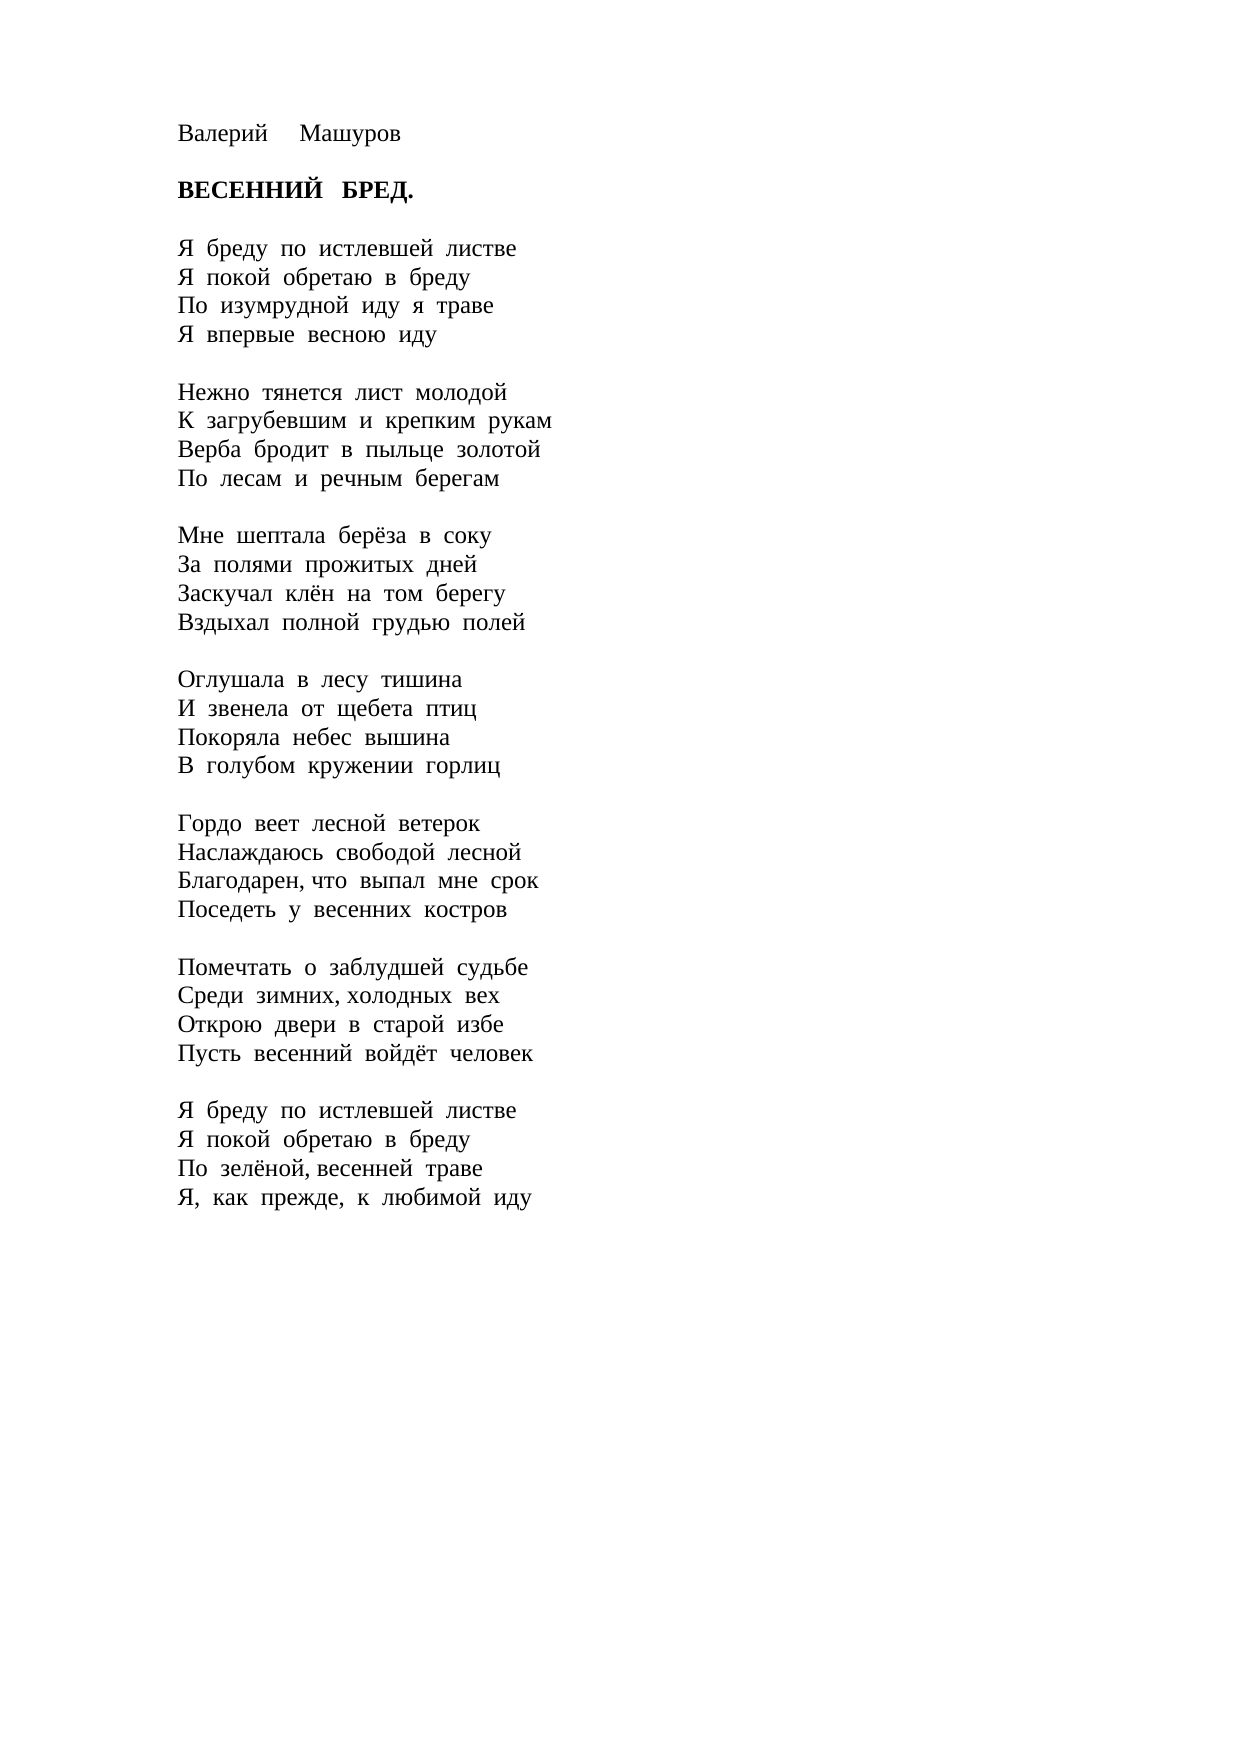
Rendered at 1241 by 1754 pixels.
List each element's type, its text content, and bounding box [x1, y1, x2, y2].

text Я бреду по истлевшей листве [177, 233, 1152, 262]
text Помечтать о заблудшей судьбе [177, 952, 1152, 981]
text Я, как прежде, к любимой иду [177, 1182, 1152, 1211]
text Наслаждаюсь свободой лесной [177, 837, 1152, 866]
text Благодарен, что выпал мне срок [177, 866, 1152, 894]
text По лесам и речным берегам [177, 463, 1152, 492]
text Вздыхал полной грудью полей [177, 607, 1152, 636]
text По зелёной, весенней траве [177, 1153, 1152, 1182]
text Пусть весенний войдёт человек [177, 1038, 1152, 1067]
text Я покой обретаю в бреду [177, 262, 1152, 291]
text Заскучал клён на том берегу [177, 578, 1152, 607]
text К загрубевшим и крепким рукам [177, 406, 1152, 434]
text Нежно тянется лист молодой [177, 377, 1152, 406]
text Покоряла небес вышина [177, 722, 1152, 751]
text Оглушала в лесу тишина [177, 664, 1152, 693]
text Я бреду по истлевшей листве [177, 1096, 1152, 1124]
text Мне шептала берёза в соку [177, 521, 1152, 549]
text Валерий Машуров [177, 118, 1152, 147]
text Поседеть у весенних костров [177, 894, 1152, 923]
text В голубом кружении горлиц [177, 751, 1152, 779]
text Среди зимних, холодных вех [177, 981, 1152, 1009]
text За полями прожитых дней [177, 549, 1152, 578]
text Я впервые весною иду [177, 319, 1152, 348]
text Гордо веет лесной ветерок [177, 808, 1152, 837]
text По изумрудной иду я траве [177, 291, 1152, 319]
text Я покой обретаю в бреду [177, 1124, 1152, 1153]
text Открою двери в старой избе [177, 1009, 1152, 1038]
text ВЕСЕННИЙ БРЕД. [177, 176, 1152, 204]
text Верба бродит в пыльце золотой [177, 434, 1152, 463]
text И звенела от щебета птиц [177, 693, 1152, 722]
